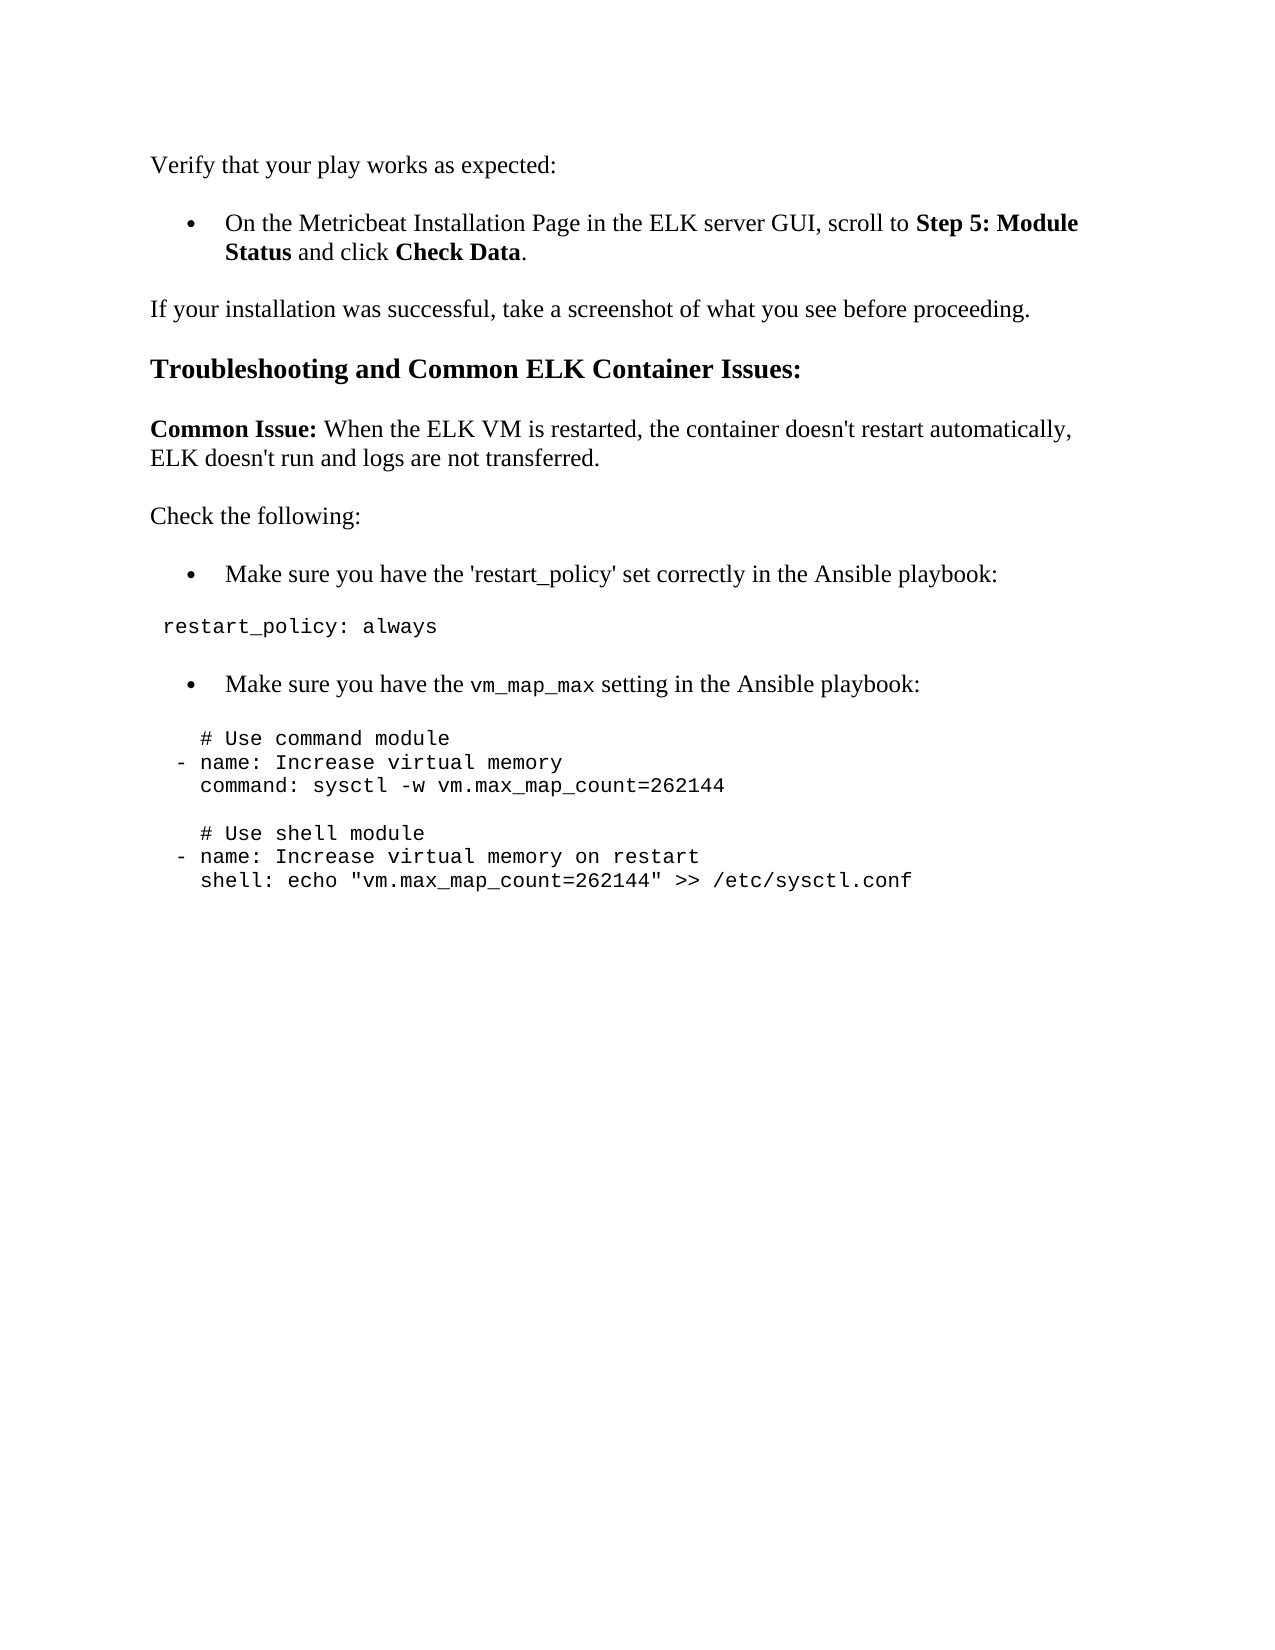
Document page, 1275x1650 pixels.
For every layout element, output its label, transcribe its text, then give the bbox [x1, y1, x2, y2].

text shell: echo "vm.max_map_count=262144" >> /etc/sysctl.conf [150, 870, 1125, 894]
text - name: Increase virtual memory on restart [150, 846, 1125, 870]
text Verify that your play works as expected: [150, 150, 1125, 179]
text Troubleshooting and Common ELK Container Issues: [150, 352, 1125, 385]
list Make sure you have the 'restart_policy' set correctly in the Ansible playbook: [187, 559, 1125, 587]
list On the Metricbeat Installation Page in the ELK server GUI, scroll to Step 5: Module Status and click Check Data. [187, 208, 1125, 265]
text If your installation was successful, take a screenshot of what you see before proceeding. [150, 294, 1125, 323]
text - name: Increase virtual memory [150, 752, 1125, 775]
text Common Issue: When the ELK VM is restarted, the container doesn't restart automatically, ELK doesn't run and logs are not transferred. [150, 414, 1125, 472]
text command: sysctl -w vm.max_map_count=262144 [150, 775, 1125, 799]
text # Use command module [150, 728, 1125, 752]
list Make sure you have the vm_map_max setting in the Ansible playbook: [187, 669, 1125, 699]
text Check the following: [150, 501, 1125, 529]
text restart_policy: always [150, 617, 1125, 640]
text # Use shell module [150, 823, 1125, 846]
